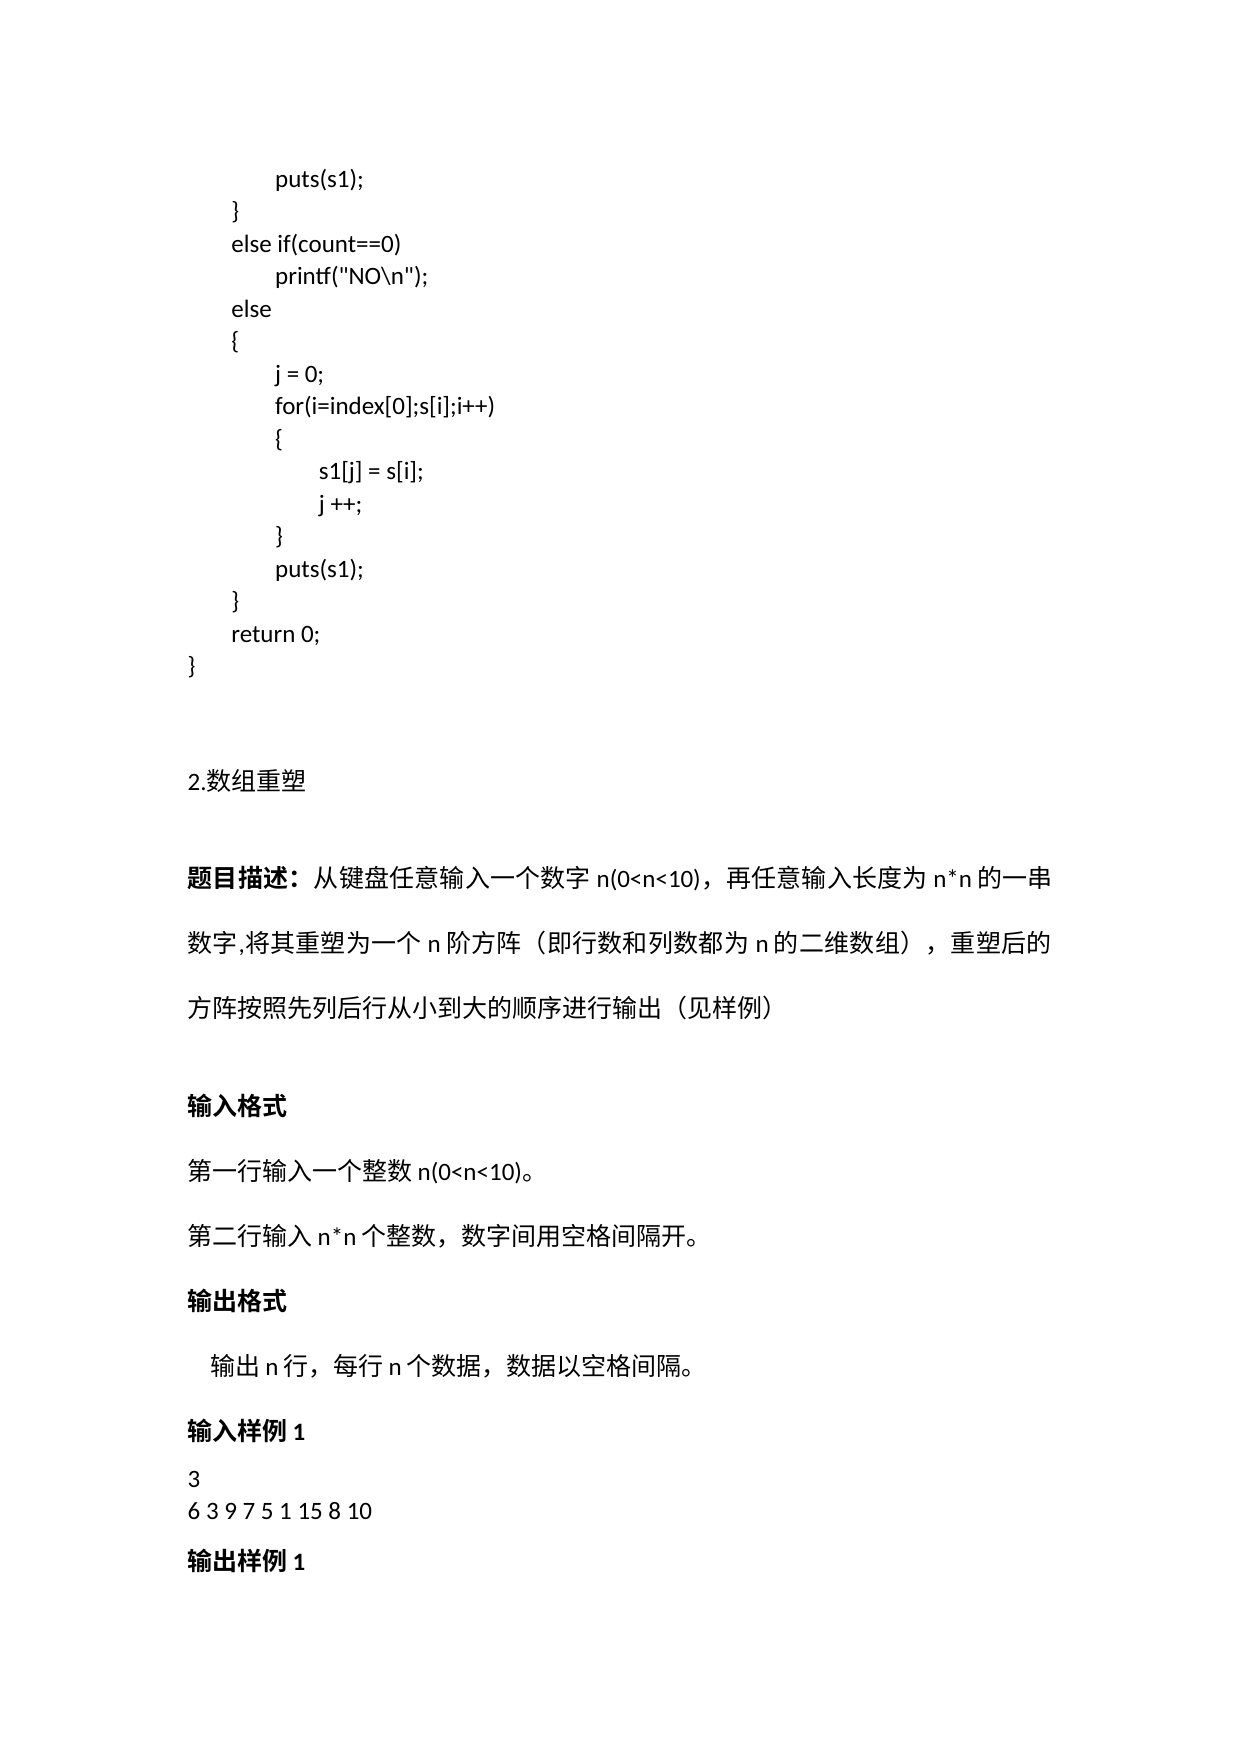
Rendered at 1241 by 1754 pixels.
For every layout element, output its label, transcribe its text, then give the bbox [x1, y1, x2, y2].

text } [187, 649, 1053, 682]
text puts(s1); [187, 162, 1053, 194]
text puts(s1); [187, 552, 1053, 584]
text 6 3 9 7 5 1 15 8 10 [187, 1494, 1053, 1527]
text 第二行输入n*n个整数，数字间用空格间隔开。 [187, 1202, 1053, 1267]
text else if(count==0) [187, 227, 1053, 259]
text } [187, 584, 1053, 617]
text 输出样例1 [187, 1527, 1053, 1592]
text printf("NO\n"); [187, 259, 1053, 292]
text } [187, 194, 1053, 227]
text 题目描述：从键盘任意输入一个数字n(0<n<10)，再任意输入长度为n*n的一串数字,将其重塑为一个n阶方阵（即行数和列数都为n的二维数组），重塑后的方阵按照先列后行从小到大的顺序进行输出（见样例） [187, 844, 1053, 1039]
text 输入格式 [187, 1072, 1053, 1137]
text return 0; [187, 617, 1053, 649]
text { [187, 324, 1053, 357]
text j ++; [187, 487, 1053, 519]
text else [187, 292, 1053, 324]
text } [187, 519, 1053, 552]
text 输出n行，每行n个数据，数据以空格间隔。 [187, 1332, 1053, 1397]
text 第一行输入一个整数n(0<n<10)。 [187, 1137, 1053, 1202]
text for(i=index[0];s[i];i++) [187, 389, 1053, 422]
text s1[j] = s[i]; [187, 454, 1053, 487]
text 输入样例1 [187, 1397, 1053, 1462]
text { [187, 422, 1053, 454]
text 输出格式 [187, 1267, 1053, 1332]
text 3 [187, 1462, 1053, 1494]
text j = 0; [187, 357, 1053, 389]
text 2.数组重塑 [187, 747, 1053, 812]
